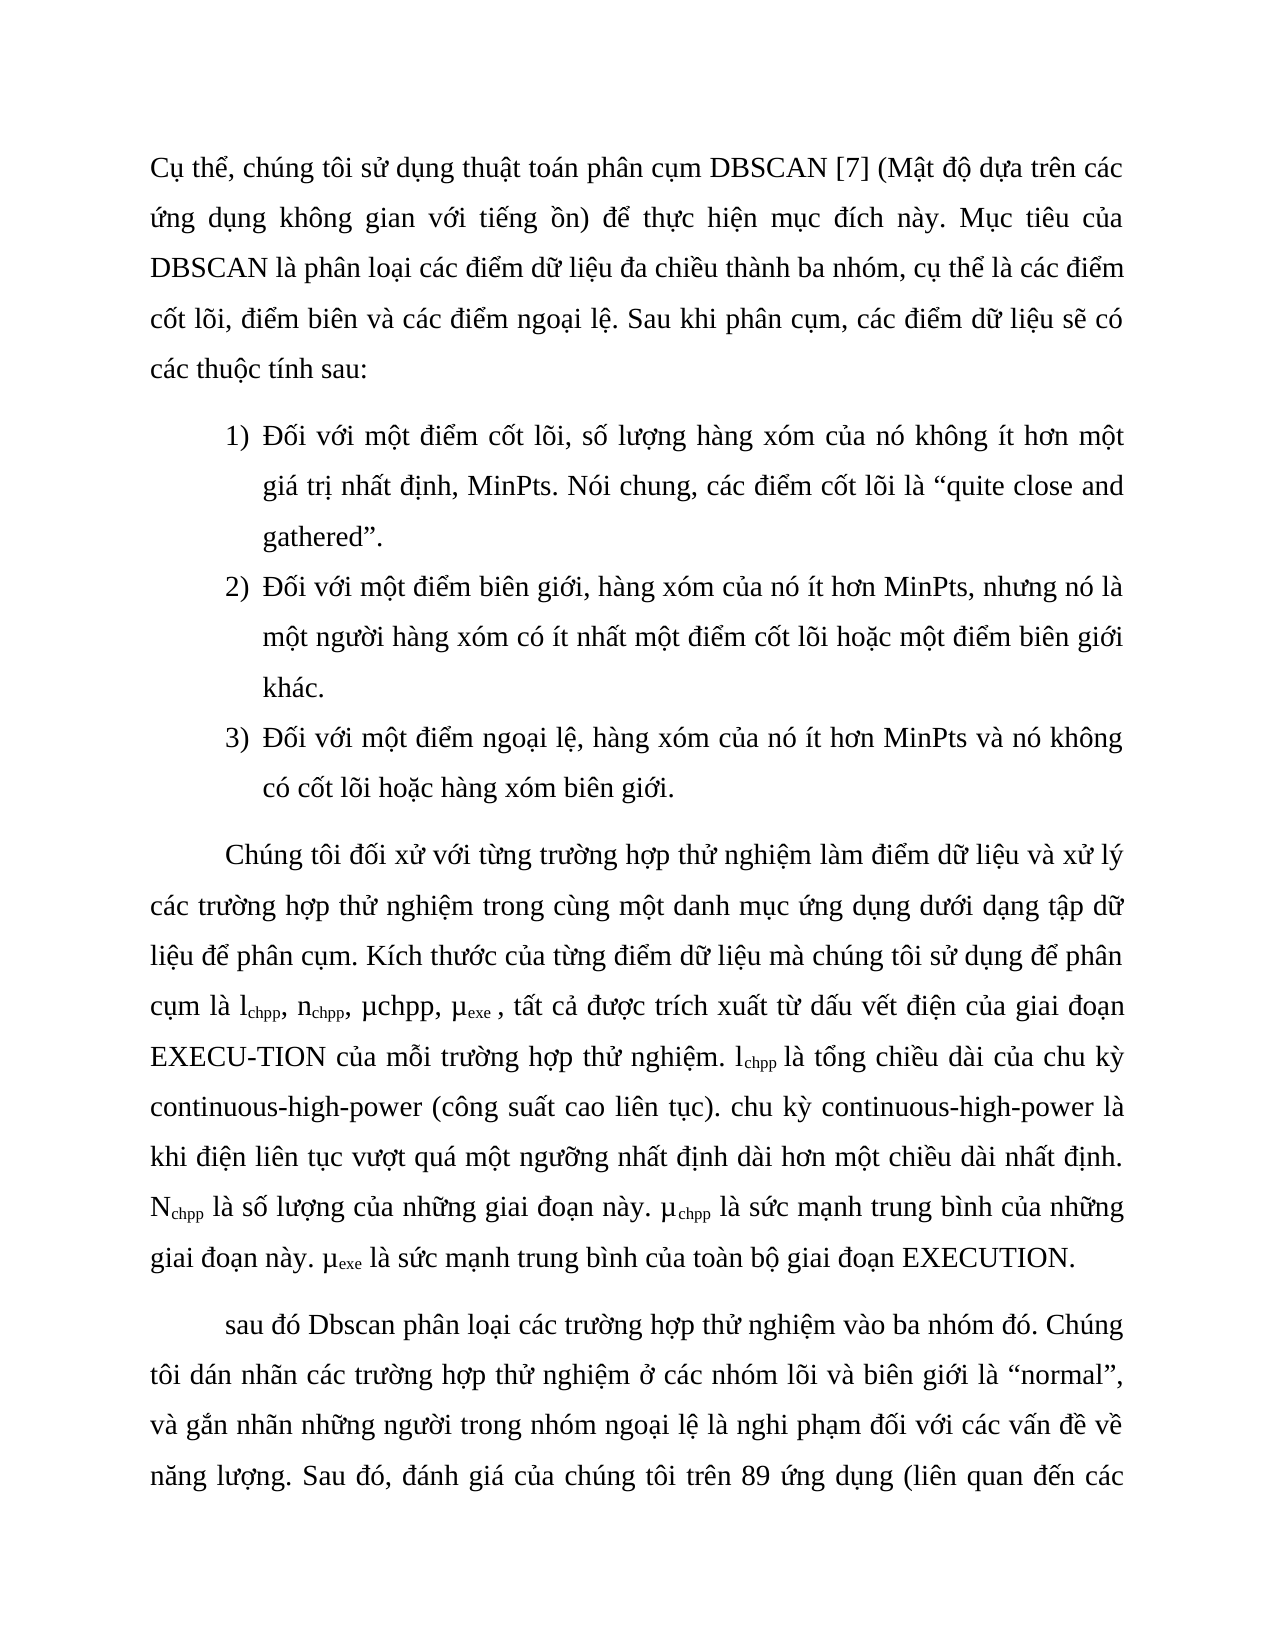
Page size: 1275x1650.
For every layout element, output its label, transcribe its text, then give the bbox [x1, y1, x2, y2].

list Đối với một điểm cốt lõi, số lượng hàng xóm của nó không ít hơn một giá trị nhất định, MinPts. Nói chung, các điểm cốt lõi là “quite close and gathered”. [225, 418, 1125, 552]
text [150, 1307, 1125, 1491]
list Đối với một điểm ngoại lệ, hàng xóm của nó ít hơn MinPts và nó không có cốt lõi hoặc hàng xóm biên giới. [225, 720, 1125, 804]
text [150, 150, 1125, 385]
text Chúng tôi đối xử với từng trường hợp thử nghiệm làm điểm dữ liệu và xử lý các trường hợp thử nghiệm trong cùng một danh mục ứng dụng dưới dạng tập dữ liệu để phân cụm. Kích thước của từng điểm dữ liệu mà chúng tôi sử dụng để phân cụm là lchpp, nchpp, µchpp, µexe , tất cả được trích xuất từ ​​dấu vết điện của giai đoạn EXECU-TION của mỗi trường hợp thử nghiệm. lchpp là tổng chiều dài của chu kỳ continuous-high-power (công suất cao liên tục). chu kỳ continuous-high-power là khi điện liên tục vượt quá một ngưỡng nhất định dài hơn một chiều dài nhất định. Nchpp là số lượng của những giai đoạn này. µchpp là sức mạnh trung bình của những giai đoạn này. µexe là sức mạnh trung bình của toàn bộ giai đoạn EXECUTION. [150, 837, 1125, 1273]
list Đối với một điểm biên giới, hàng xóm của nó ít hơn MinPts, nhưng nó là một người hàng xóm có ít nhất một điểm cốt lõi hoặc một điểm biên giới khác. [225, 569, 1125, 703]
